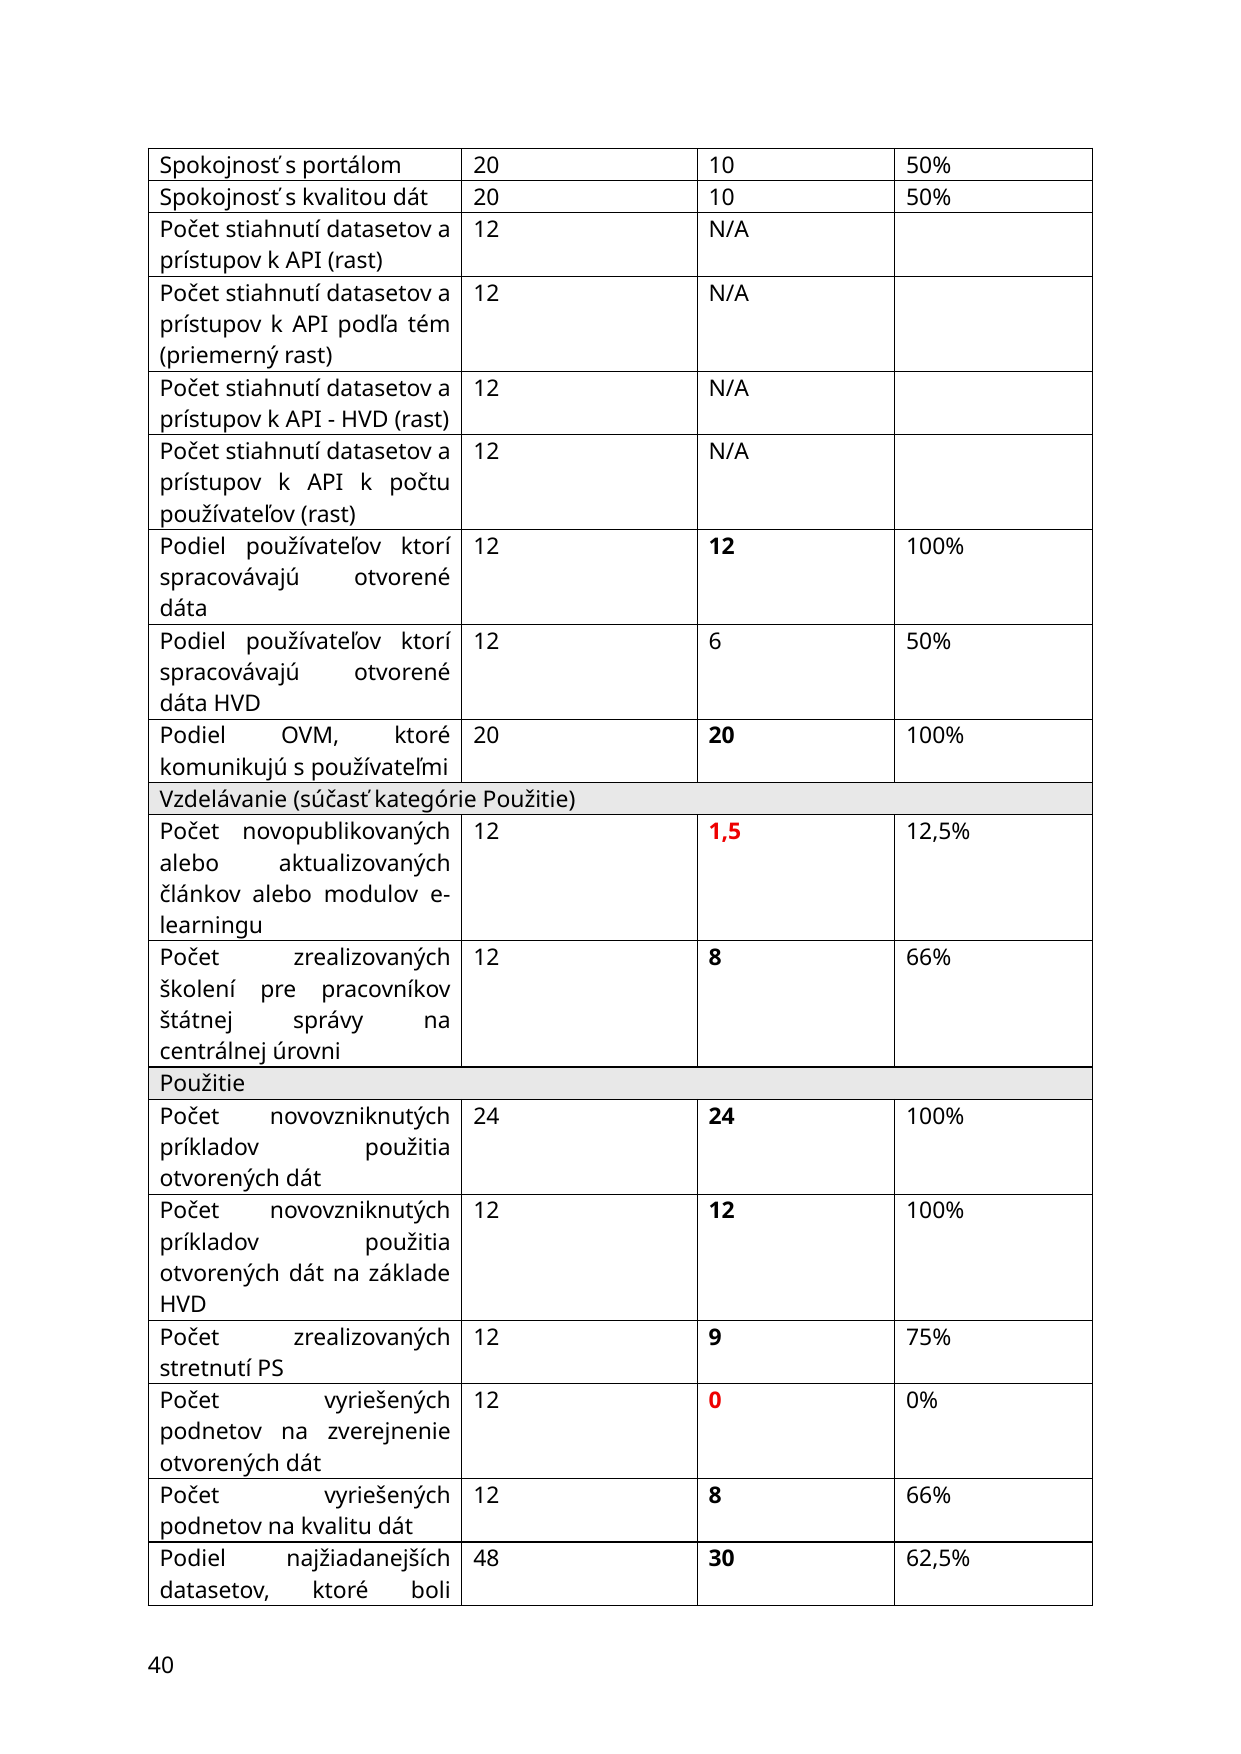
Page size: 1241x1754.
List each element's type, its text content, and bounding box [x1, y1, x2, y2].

table_cell Počet novovzniknutých príkladov použitia otvorených dát na základe HVD [149, 1195, 461, 1319]
table_cell 9 [698, 1321, 894, 1383]
table_cell 8 [698, 941, 894, 1066]
table_cell Počet vyriešených podnetov na zverejnenie otvorených dát [149, 1384, 461, 1478]
table_cell Počet stiahnutí datasetov a prístupov k API (rast) [149, 213, 461, 276]
table_cell Podiel OVM, ktoré komunikujú s používateľmi [149, 720, 461, 782]
table_cell 8 [698, 1479, 894, 1541]
table_cell 20 [462, 181, 697, 212]
table_cell 0 [698, 1384, 894, 1478]
table_cell 20 [698, 720, 894, 782]
table_cell N/A [698, 277, 894, 371]
table_cell 75% [895, 1321, 1092, 1383]
table_cell Podiel používateľov ktorí spracovávajú otvorené dáta [149, 530, 461, 624]
table_cell 12 [462, 1321, 697, 1383]
table_cell 10 [698, 149, 894, 180]
table_cell 100% [895, 530, 1092, 624]
table_cell Počet novovzniknutých príkladov použitia otvorených dát [149, 1100, 461, 1193]
table_cell N/A [698, 213, 894, 276]
table_cell 12 [462, 530, 697, 624]
table_cell 12 [698, 530, 894, 624]
table_cell 48 [462, 1543, 697, 1605]
table_cell Počet novopublikovaných alebo aktualizovaných článkov alebo modulov e-learningu [149, 815, 461, 940]
table_cell Počet zrealizovaných stretnutí PS [149, 1321, 461, 1383]
table_cell [895, 277, 1092, 371]
table_cell Počet stiahnutí datasetov a prístupov k API podľa tém (priemerný rast) [149, 277, 461, 371]
table_cell [895, 213, 1092, 276]
table_cell Spokojnosť s kvalitou dát [149, 181, 461, 212]
table_cell Počet vyriešených podnetov na kvalitu dát [149, 1479, 461, 1541]
table_cell 12 [462, 625, 697, 718]
table_cell 10 [698, 181, 894, 212]
table_cell 62,5% [895, 1543, 1092, 1605]
table_cell Použitie [149, 1068, 1092, 1099]
table_cell 12 [462, 941, 697, 1066]
table_cell 30 [698, 1543, 894, 1605]
table_cell Počet stiahnutí datasetov a prístupov k API - HVD (rast) [149, 372, 461, 434]
table_cell Vzdelávanie (súčasť kategórie Použitie) [149, 783, 1092, 814]
table_cell 50% [895, 625, 1092, 718]
table_cell [895, 435, 1092, 529]
table_cell 50% [895, 149, 1092, 180]
table_cell 50% [895, 181, 1092, 212]
table_cell 20 [462, 149, 697, 180]
table_cell 24 [698, 1100, 894, 1193]
table_cell 0% [895, 1384, 1092, 1478]
table_cell [895, 372, 1092, 434]
table_cell 100% [895, 720, 1092, 782]
table_cell 1,5 [698, 815, 894, 940]
table_cell 12 [462, 1479, 697, 1541]
table_cell 12 [462, 372, 697, 434]
table_cell 6 [698, 625, 894, 718]
table_cell N/A [698, 435, 894, 529]
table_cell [149, 1543, 461, 1605]
table_cell 12 [462, 277, 697, 371]
table_cell 12 [462, 435, 697, 529]
table_cell Počet stiahnutí datasetov a prístupov k API k počtu používateľov (rast) [149, 435, 461, 529]
table_cell 100% [895, 1100, 1092, 1193]
table_cell 12 [462, 1384, 697, 1478]
table_cell Podiel používateľov ktorí spracovávajú otvorené dáta HVD [149, 625, 461, 718]
table_cell 20 [462, 720, 697, 782]
table_cell 24 [462, 1100, 697, 1193]
table_cell 12 [698, 1195, 894, 1319]
table_cell 12 [462, 815, 697, 940]
table_cell 66% [895, 941, 1092, 1066]
table_cell 100% [895, 1195, 1092, 1319]
table_cell Počet zrealizovaných školení pre pracovníkov štátnej správy na centrálnej úrovni [149, 941, 461, 1066]
table_cell 66% [895, 1479, 1092, 1541]
table_cell N/A [698, 372, 894, 434]
table_cell Spokojnosť s portálom [149, 149, 461, 180]
table_cell 12 [462, 1195, 697, 1319]
table_cell 12,5% [895, 815, 1092, 940]
table_cell 12 [462, 213, 697, 276]
